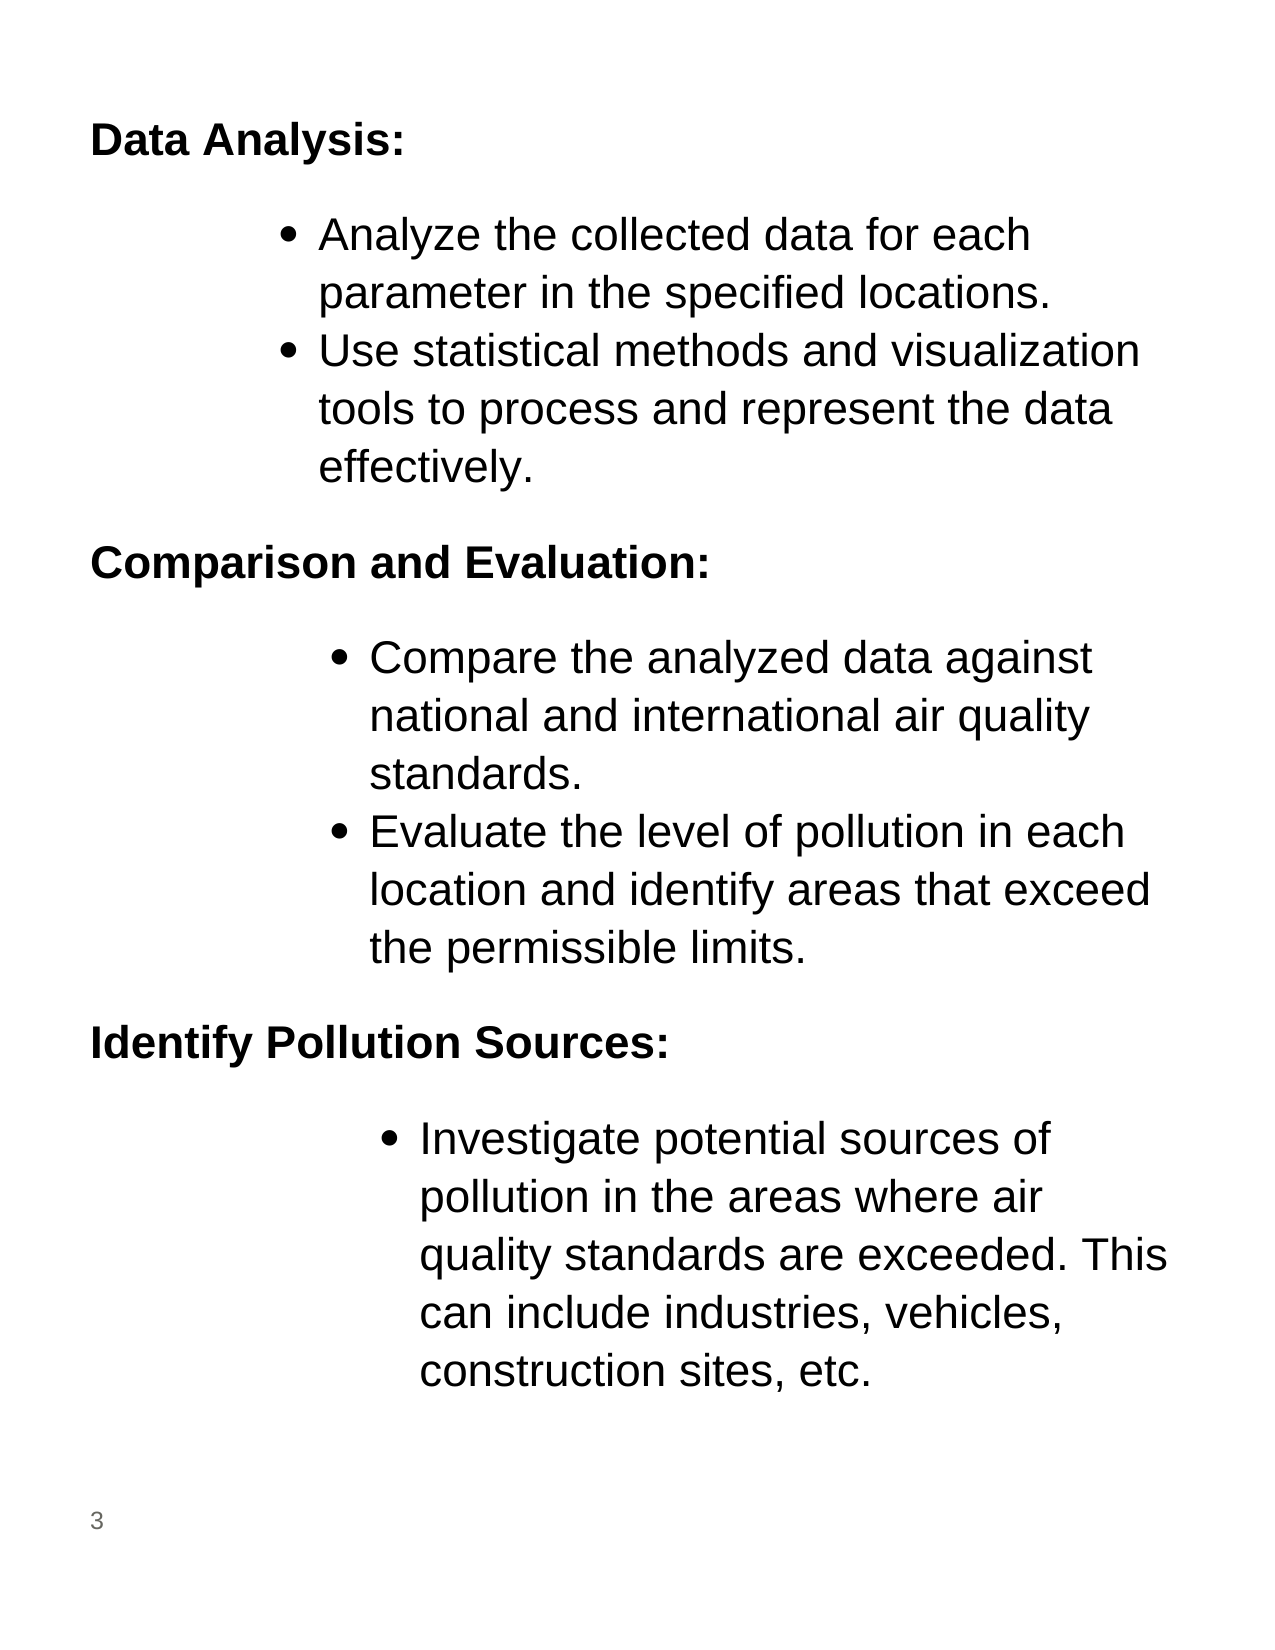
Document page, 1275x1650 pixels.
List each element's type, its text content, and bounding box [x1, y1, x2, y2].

list Compare the analyzed data against national and international air quality standards. [332, 631, 1185, 799]
list Investigate potential sources of pollution in the areas where air quality standards are exceeded. This can include industries, vehicles, construction sites, etc. [382, 1111, 1185, 1396]
text Data Analysis: [90, 112, 1185, 165]
list Use statistical methods and visualization tools to process and represent the data effectively. [281, 324, 1185, 492]
list Analyze the collected data for each parameter in the specified locations. [281, 208, 1185, 319]
list Evaluate the level of pollution in each location and identify areas that exceed the permissible limits. [332, 804, 1185, 973]
text Identify Pollution Sources: [90, 1016, 1185, 1068]
text Comparison and Evaluation: [90, 535, 1185, 588]
